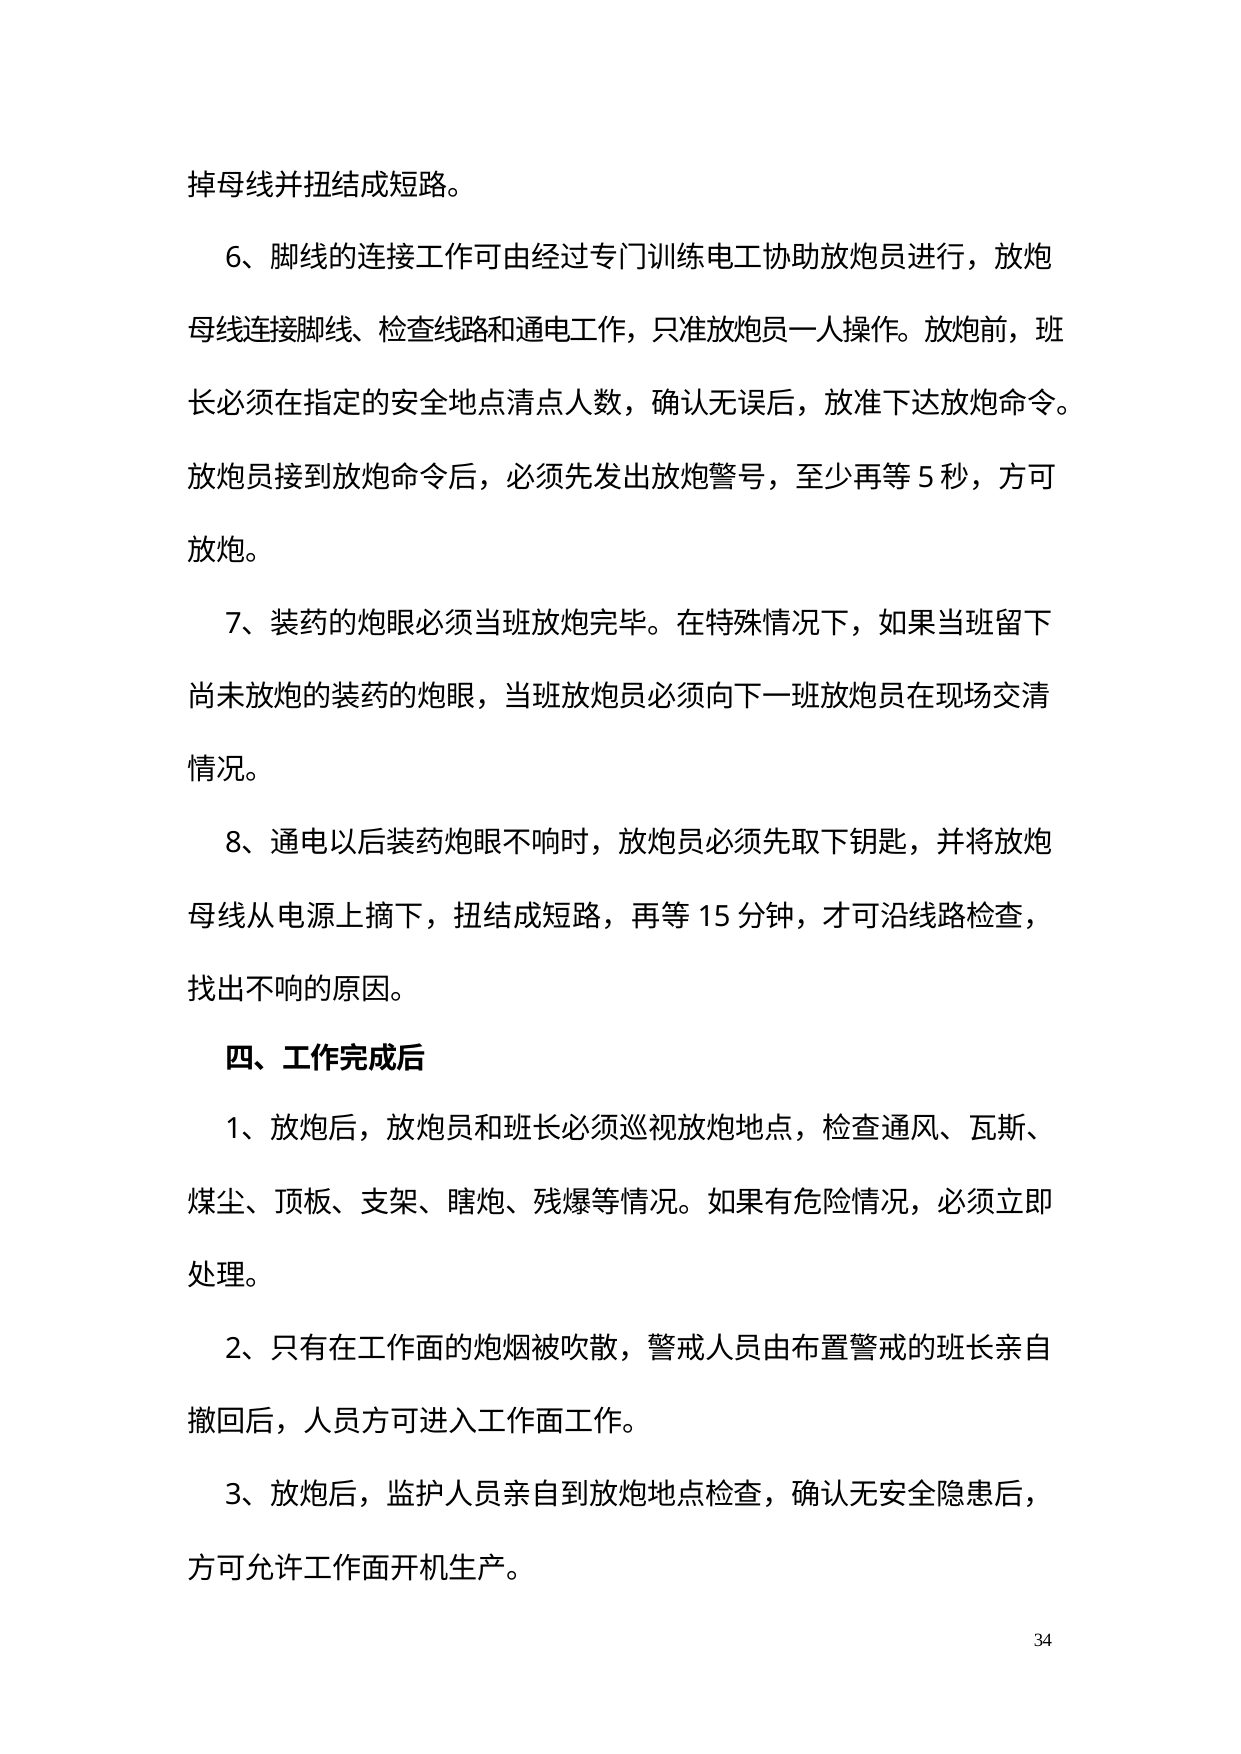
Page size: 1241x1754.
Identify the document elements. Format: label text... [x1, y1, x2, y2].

text 8、通电以后装药炮眼不响时，放炮员必须先取下钥匙，并将放炮母线从电源上摘下，扭结成短路，再等15分钟，才可沿线路检查，找出不响的原因。 [187, 819, 1053, 1008]
text 6、脚线的连接工作可由经过专门训练电工协助放炮员进行，放炮母线连接脚线、检查线路和通电工作，只准放炮员一人操作。放炮前，班长必须在指定的安全地点清点人数，确认无误后，放准下达放炮命令。放炮员接到放炮命令后，必须先发出放炮警号，至少再等5秒，方可放炮。 [187, 234, 1067, 569]
text 3、放炮后，监护人员亲自到放炮地点检查，确认无安全隐患后，方可允许工作面开机生产。 [187, 1471, 1056, 1586]
subtitle 四、工作完成后 [225, 1038, 1080, 1076]
text 掉母线并扭结成短路。 [187, 162, 1080, 204]
text 1、放炮后，放炮员和班长必须巡视放炮地点，检查通风、瓦斯、煤尘、顶板、支架、瞎炮、残爆等情况。如果有危险情况，必须立即处理。 [187, 1105, 1056, 1294]
text 2、只有在工作面的炮烟被吹散，警戒人员由布置警戒的班长亲自撤回后，人员方可进入工作面工作。 [187, 1324, 1053, 1440]
text 7、装药的炮眼必须当班放炮完毕。在特殊情况下，如果当班留下尚未放炮的装药的炮眼，当班放炮员必须向下一班放炮员在现场交清情况。 [187, 599, 1053, 788]
